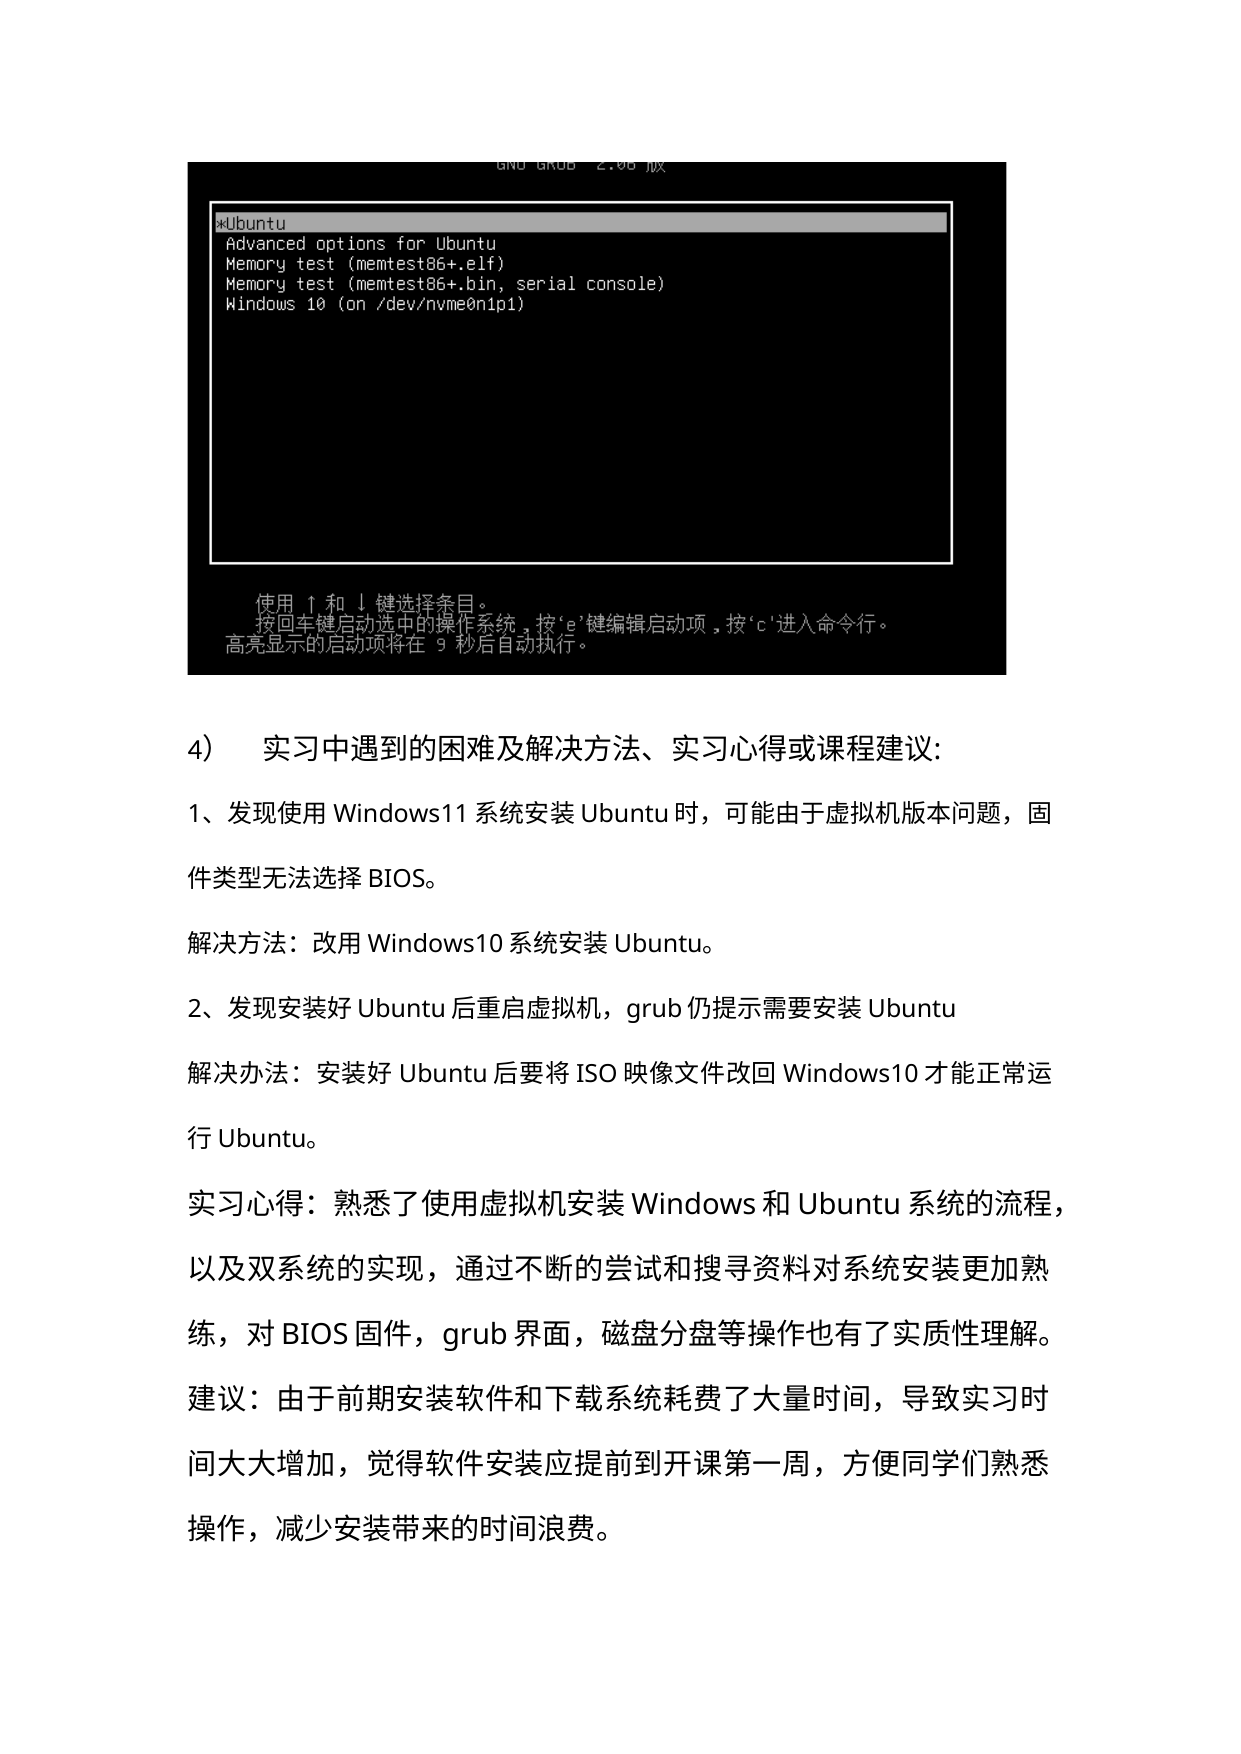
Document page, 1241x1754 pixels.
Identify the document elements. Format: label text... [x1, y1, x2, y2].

text 建议：由于前期安装软件和下载系统耗费了大量时间，导致实习时间大大增加，觉得软件安装应提前到开课第一周，方便同学们熟悉操作，减少安装带来的时间浪费。 [187, 1364, 1053, 1559]
text 实习心得：熟悉了使用虚拟机安装Windows和Ubuntu系统的流程，以及双系统的实现，通过不断的尝试和搜寻资料对系统安装更加熟练，对BIOS固件，grub界面，磁盘分盘等操作也有了实质性理解。 [187, 1169, 1053, 1364]
text 2、发现安装好Ubuntu后重启虚拟机，grub仍提示需要安装Ubuntu [187, 974, 1053, 1039]
text 解决方法：改用Windows10系统安装Ubuntu。 [187, 909, 1053, 974]
text 1、发现使用Windows11系统安装Ubuntu时，可能由于虚拟机版本问题，固件类型无法选择BIOS。 [187, 779, 1053, 909]
list 实习中遇到的困难及解决方法、实习心得或课程建议: [187, 714, 1053, 779]
text 解决办法：安装好Ubuntu后要将ISO映像文件改回Windows10才能正常运行Ubuntu。 [187, 1039, 1053, 1169]
picture [187, 162, 1007, 675]
